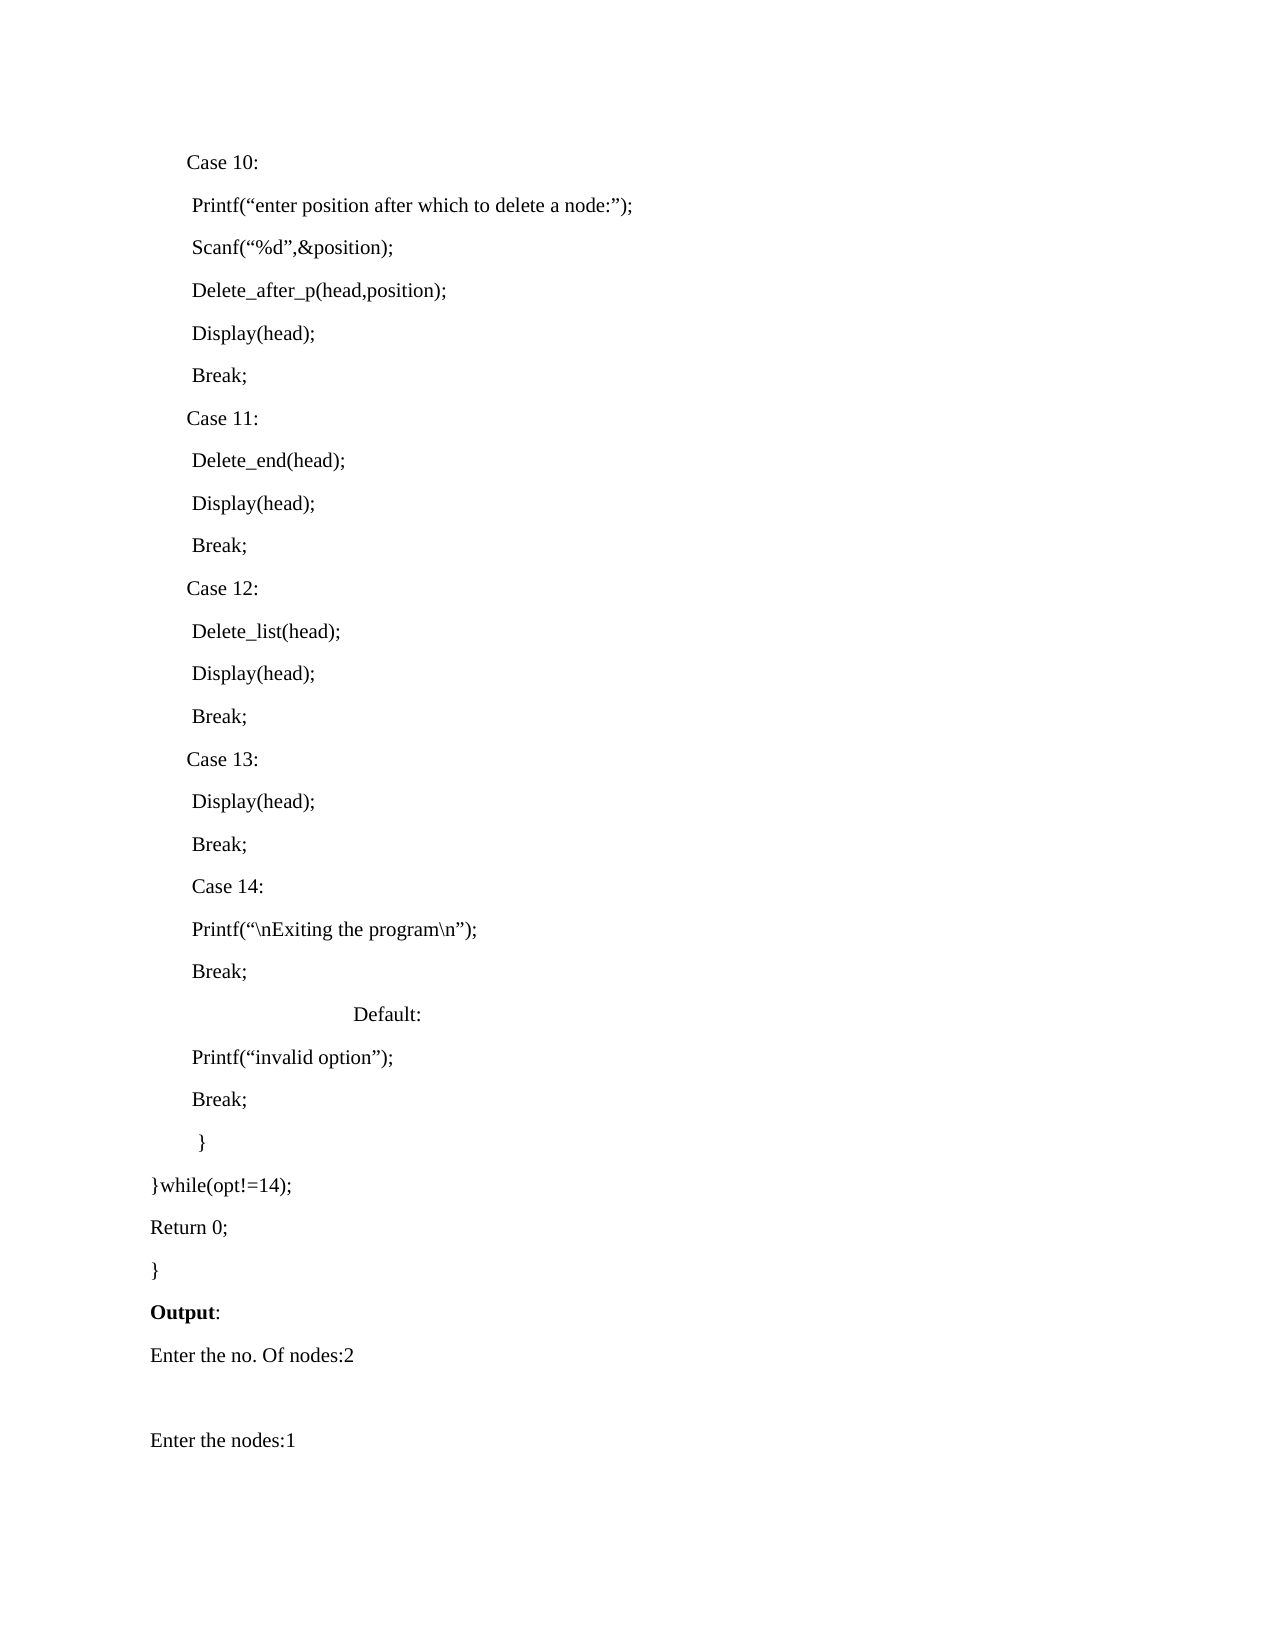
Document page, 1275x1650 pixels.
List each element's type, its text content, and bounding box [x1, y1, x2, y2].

text } [150, 1130, 1125, 1154]
text Case 14: [150, 874, 1125, 898]
text Display(head); [150, 320, 1125, 344]
text Break; [150, 832, 1125, 856]
text Printf(“enter position after which to delete a node:”); [150, 193, 1125, 217]
text Display(head); [150, 491, 1125, 515]
text } [150, 1258, 1125, 1282]
text Output: [150, 1300, 1125, 1324]
text Printf(“\nExiting the program\n”); [150, 917, 1125, 941]
text Break; [150, 704, 1125, 728]
text Enter the no. Of nodes:2 [150, 1343, 1125, 1367]
text Case 10: [150, 150, 1125, 174]
text Display(head); [150, 789, 1125, 813]
text Case 13: [150, 746, 1125, 771]
text Display(head); [150, 661, 1125, 685]
text Break; [150, 363, 1125, 387]
text Default: [150, 1002, 1125, 1026]
text Case 11: [150, 406, 1125, 430]
text Break; [150, 959, 1125, 983]
text Printf(“invalid option”); [150, 1045, 1125, 1069]
text Return 0; [150, 1215, 1125, 1239]
text Delete_end(head); [150, 448, 1125, 472]
text Scanf(“%d”,&position); [150, 235, 1125, 259]
text Case 12: [150, 576, 1125, 600]
text Break; [150, 533, 1125, 557]
text Delete_list(head); [150, 619, 1125, 643]
text Enter the nodes:1 [150, 1428, 1125, 1452]
text Delete_after_p(head,position); [150, 278, 1125, 302]
text }while(opt!=14); [150, 1172, 1125, 1197]
text Break; [150, 1087, 1125, 1111]
